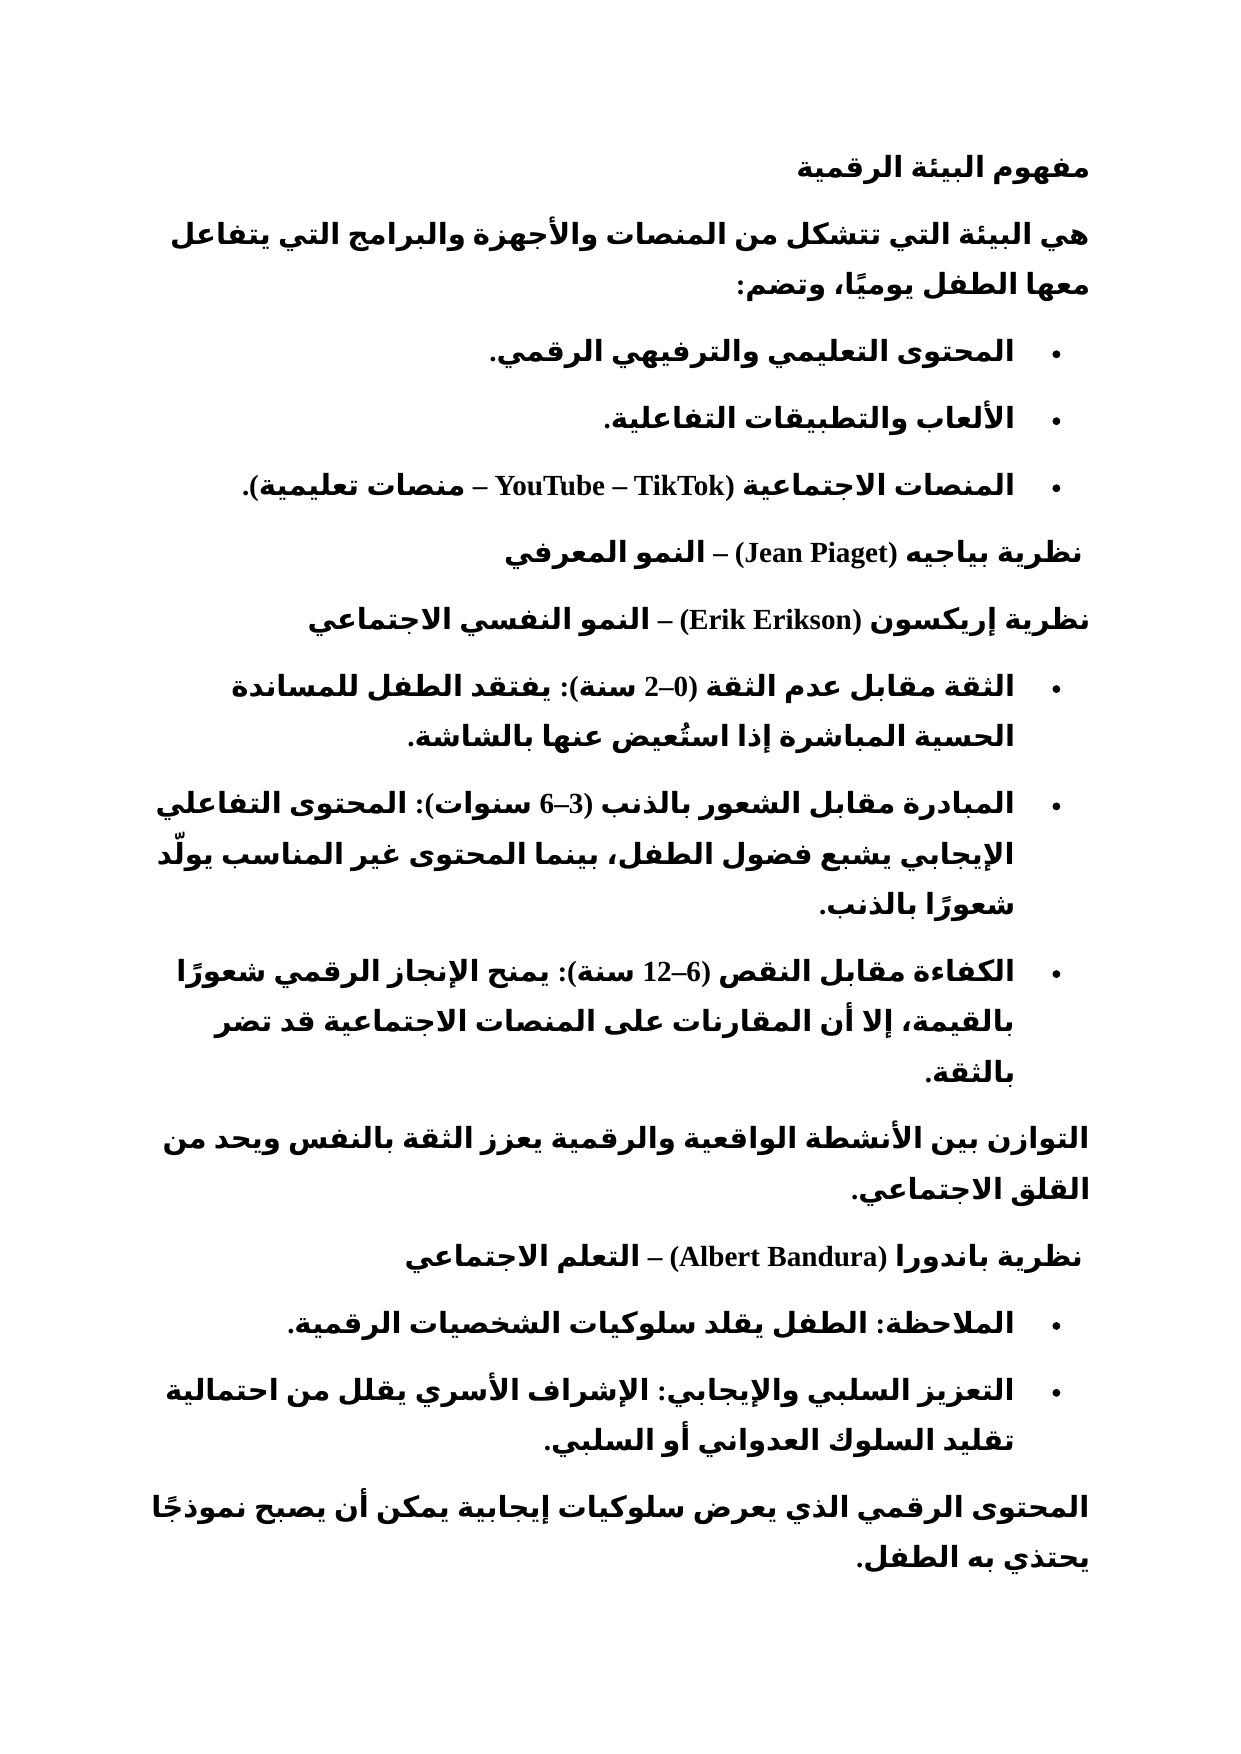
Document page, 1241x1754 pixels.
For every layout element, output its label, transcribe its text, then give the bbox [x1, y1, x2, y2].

text التوازن بين الأنشطة الواقعية والرقمية يعزز الثقة بالنفس ويحد من القلق الاجتماعي. [150, 1122, 1090, 1206]
list التعزيز السلبي والإيجابي: الإشراف الأسري يقلل من احتمالية تقليد السلوك العدواني أو السلبي. [150, 1373, 1053, 1457]
list المحتوى التعليمي والترفيهي الرقمي. [150, 334, 1053, 368]
list الملاحظة: الطفل يقلد سلوكيات الشخصيات الرقمية. [150, 1306, 1053, 1339]
text نظرية باندورا (Albert Bandura) – التعلم الاجتماعي [150, 1239, 1090, 1272]
list الألعاب والتطبيقات التفاعلية. [150, 401, 1053, 435]
text نظرية بياجيه (Jean Piaget) – النمو المعرفي [150, 535, 1090, 569]
list المبادرة مقابل الشعور بالذنب (3–6 سنوات): المحتوى التفاعلي الإيجابي يشبع فضول الطفل، بينما المحتوى غير المناسب يولّد شعورًا بالذنب. [150, 786, 1053, 921]
list المنصات الاجتماعية (YouTube – TikTok – منصات تعليمية). [150, 468, 1053, 502]
list الكفاءة مقابل النقص (6–12 سنة): يمنح الإنجاز الرقمي شعورًا بالقيمة، إلا أن المقارنات على المنصات الاجتماعية قد تضر بالثقة. [150, 954, 1053, 1088]
text نظرية إريكسون (Erik Erikson) – النمو النفسي الاجتماعي [150, 602, 1090, 636]
text مفهوم البيئة الرقمية [150, 150, 1090, 183]
list الثقة مقابل عدم الثقة (0–2 سنة): يفتقد الطفل للمساندة الحسية المباشرة إذا استُعيض عنها بالشاشة. [150, 669, 1053, 753]
text هي البيئة التي تتشكل من المنصات والأجهزة والبرامج التي يتفاعل معها الطفل يوميًا، وتضم: [150, 217, 1090, 301]
text المحتوى الرقمي الذي يعرض سلوكيات إيجابية يمكن أن يصبح نموذجًا يحتذي به الطفل. [150, 1490, 1090, 1574]
